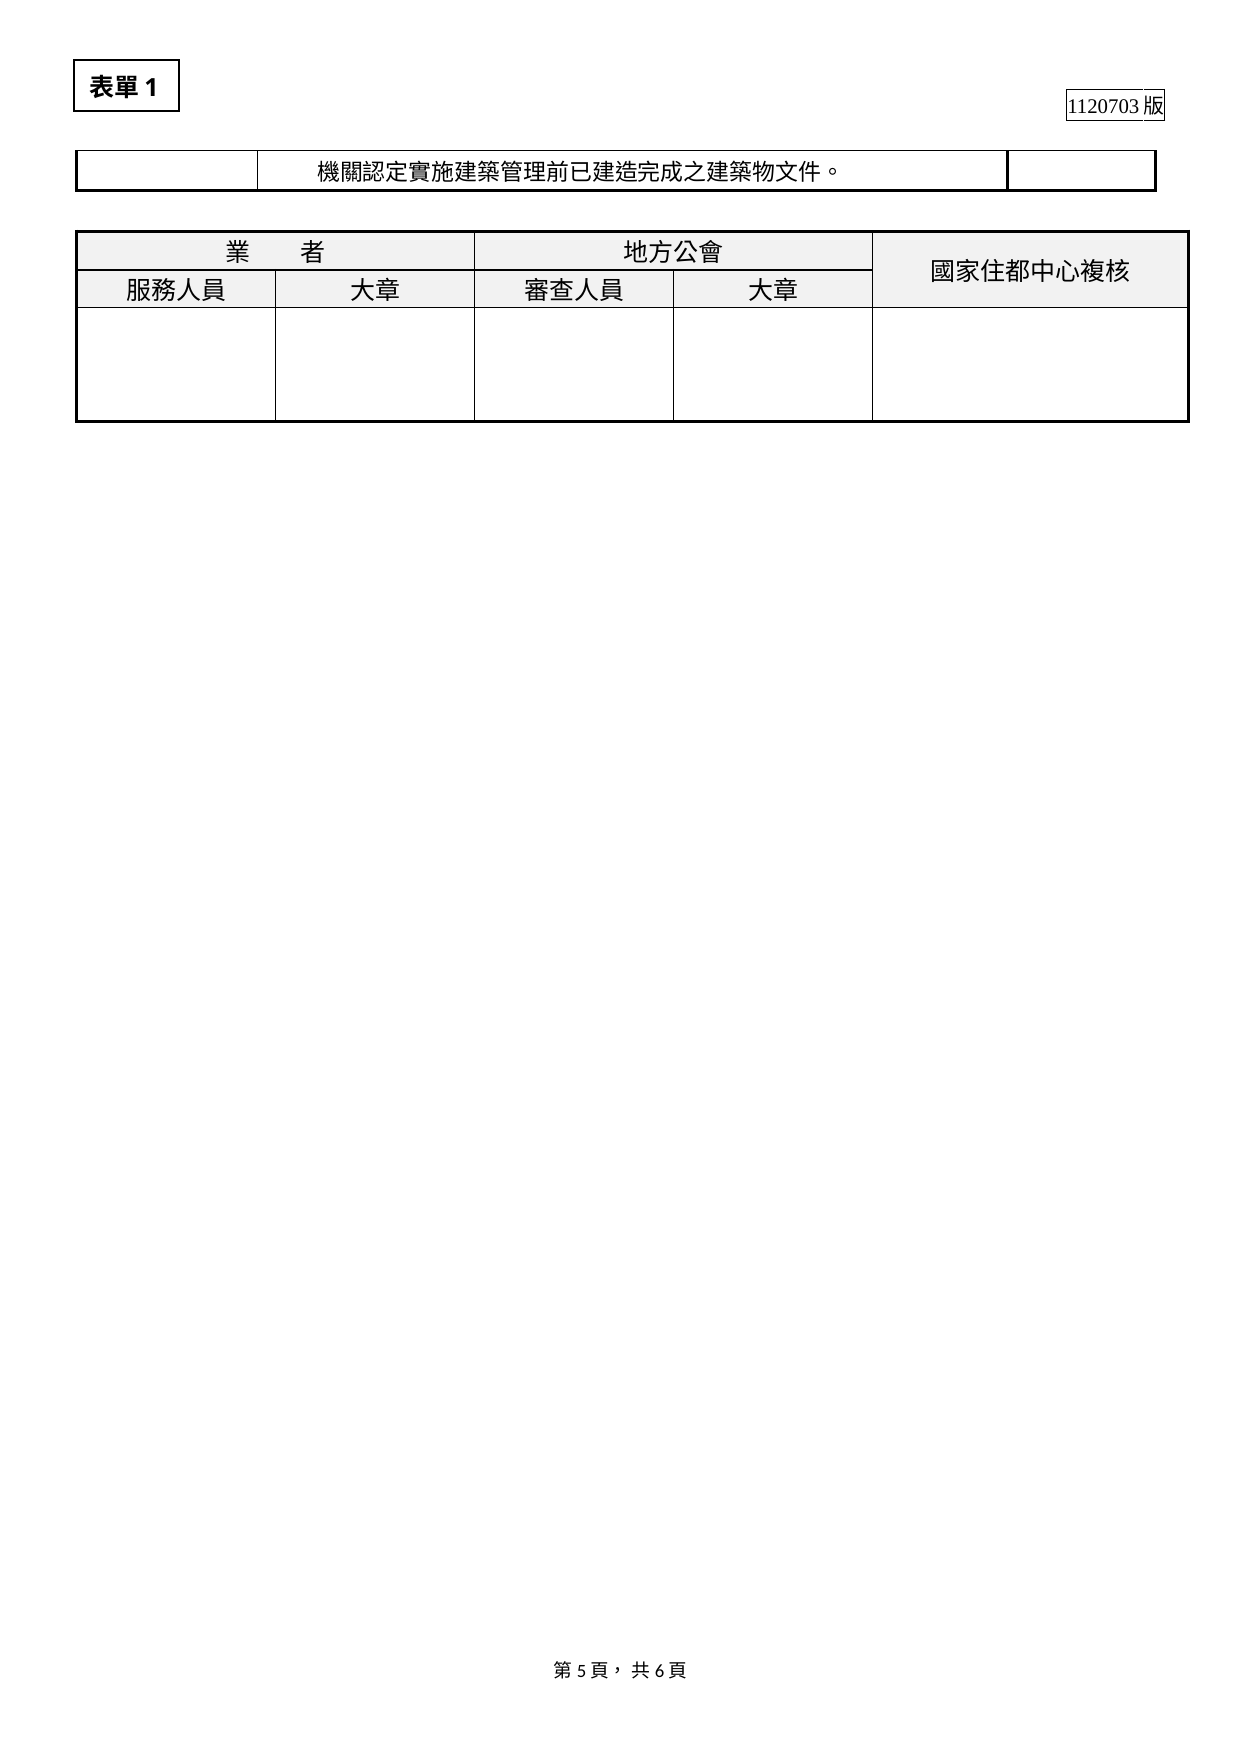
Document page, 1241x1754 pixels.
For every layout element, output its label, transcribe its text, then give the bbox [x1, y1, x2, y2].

table_header 國家住都中心複核 [873, 233, 1187, 307]
table_cell 審查人員 [475, 271, 673, 307]
table_cell 大章 [674, 271, 872, 307]
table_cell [258, 151, 1006, 189]
table_header 業 者 [78, 233, 474, 269]
table_cell [78, 308, 275, 420]
table_cell [475, 308, 673, 420]
table_cell 服務人員 [78, 271, 275, 307]
table_cell [276, 308, 474, 420]
table_cell [873, 308, 1187, 420]
table_header 地方公會 [475, 233, 872, 269]
table_cell [674, 308, 872, 420]
table_cell 大章 [276, 271, 474, 307]
table_cell V [1009, 151, 1154, 189]
